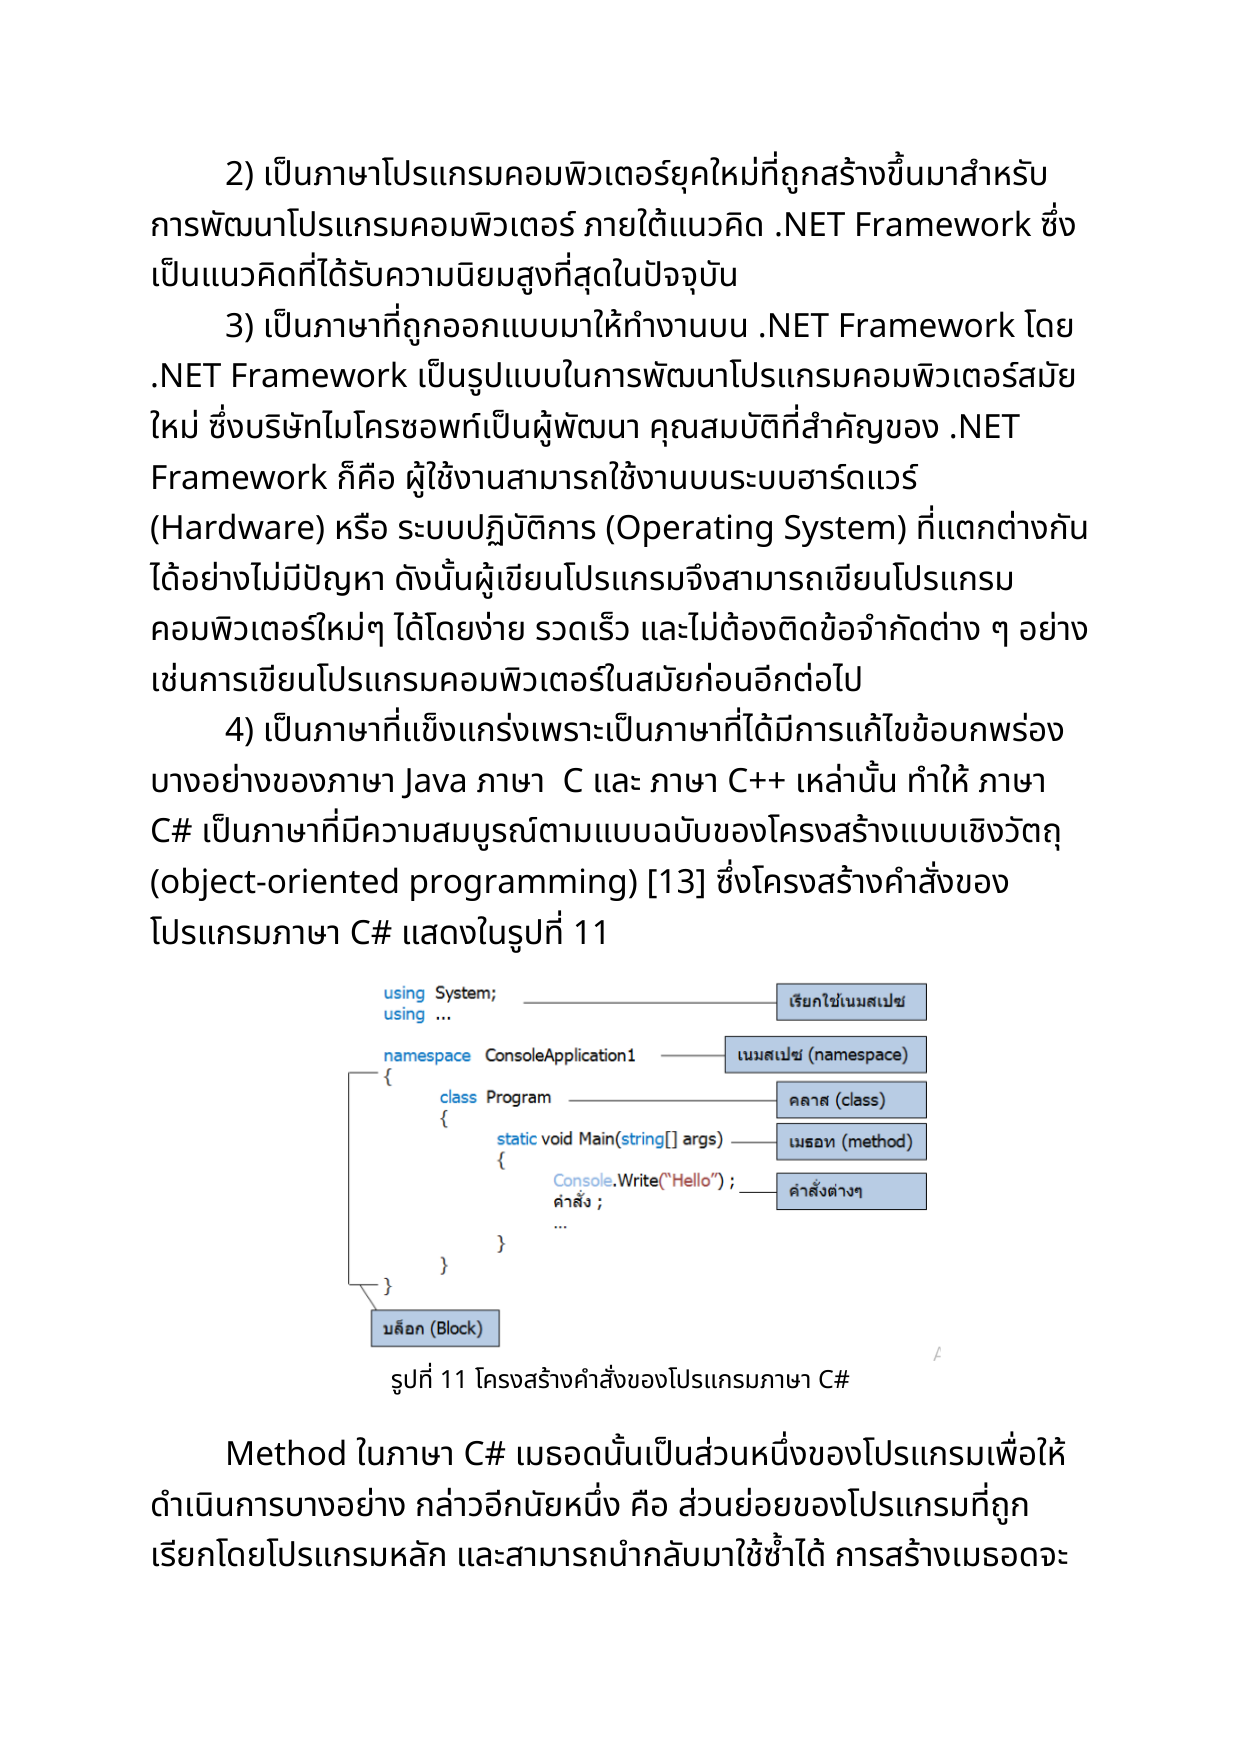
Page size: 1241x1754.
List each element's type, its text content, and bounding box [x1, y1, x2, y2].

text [150, 1430, 1090, 1582]
text 3) เป็นภาษาที่ถูกออกแบบมาให้ทำงานบน .NET Framework โดย .NET Framework เป็นรูปแบบในการพัฒนาโปรแกรมคอมพิวเตอร์สมัยใหม่ ซึ่งบริษัทไมโครซอพท์เป็นผู้พัฒนา คุณสมบัติที่สำคัญของ .NET Framework ก็คือ ผู้ใช้งานสามารถใช้งานบนระบบฮาร์ดแวร์ (Hardware) หรือ ระบบปฏิบัติการ (Operating System) ที่แตกต่างกันได้อย่างไม่มีปัญหา ดังนั้นผู้เขียนโปรแกรมจึงสามารถเขียนโปรแกรมคอมพิวเตอร์ใหม่ๆ ได้โดยง่าย รวดเร็ว และไม่ต้องติดข้อจำกัดต่าง ๆ อย่างเช่นการเขียนโปรแกรมคอมพิวเตอร์ในสมัยก่อนอีกต่อไป [150, 302, 1090, 706]
picture [299, 959, 941, 1362]
text 2) เป็นภาษาโปรแกรมคอมพิวเตอร์ยุคใหม่ที่ถูกสร้างขึ้นมาสำหรับการพัฒนาโปรแกรมคอมพิวเตอร์ ภายใต้แนวคิด .NET Framework ซึ่งเป็นแนวคิดที่ได้รับความนิยมสูงที่สุดในปัจจุบัน [150, 150, 1090, 302]
text รูปที่ 11 โครงสร้างคำสั่งของโปรแกรมภาษา C# [150, 1362, 1090, 1400]
text 4) เป็นภาษาที่แข็งแกร่งเพราะเป็นภาษาที่ได้มีการแก้ไขข้อบกพร่องบางอย่างของภาษา Java ภาษา C และ ภาษา C++ เหล่านั้น ทำให้ ภาษา C# เป็นภาษาที่มีความสมบูรณ์ตามแบบฉบับของโครงสร้างแบบเชิงวัตถุ (object-oriented programming) [13] ซึ่งโครงสร้างคำสั่งของโปรแกรมภาษา C# แสดงในรูปที่ 11 [150, 706, 1090, 959]
